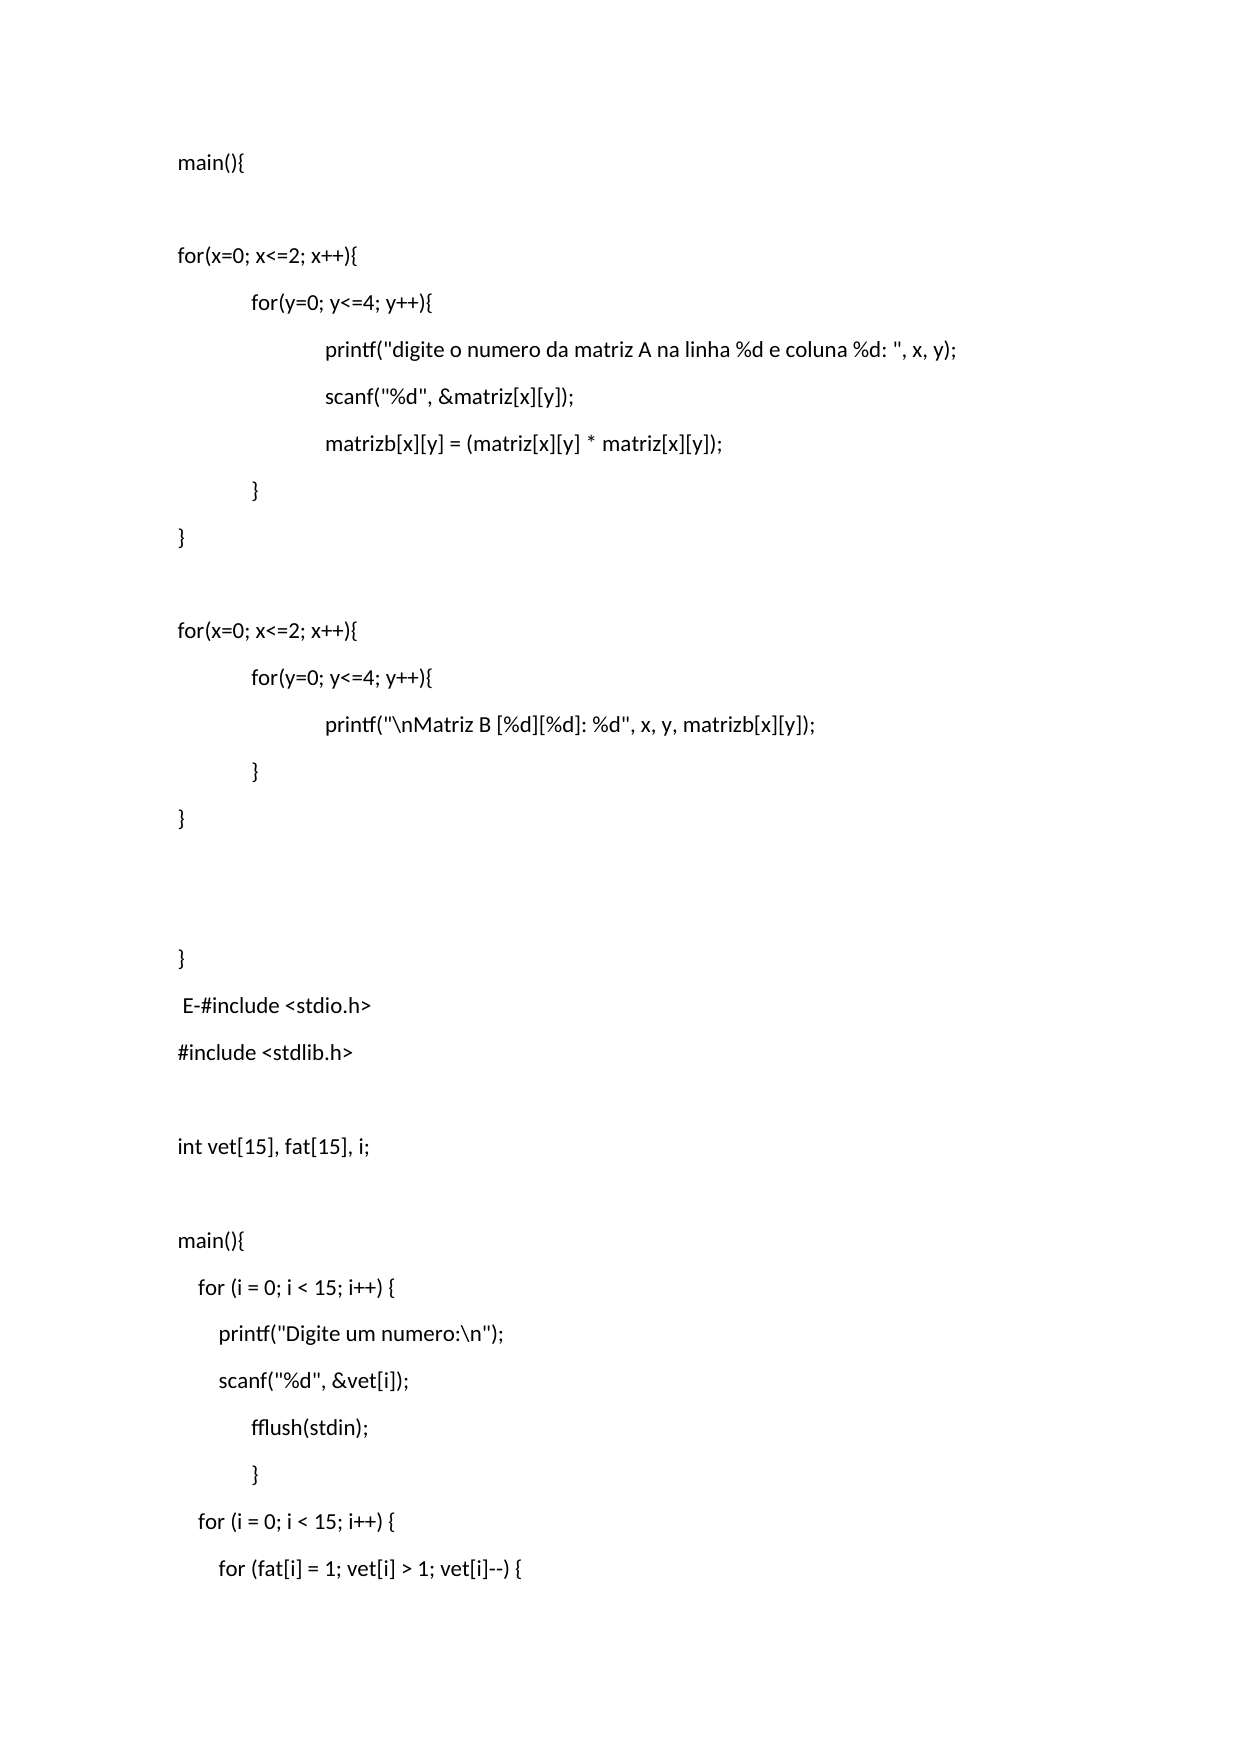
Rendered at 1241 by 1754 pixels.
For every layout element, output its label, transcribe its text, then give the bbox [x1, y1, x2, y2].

text matrizb[x][y] = (matriz[x][y] * matriz[x][y]); [177, 429, 1063, 457]
text main(){ [177, 148, 1063, 176]
text for(y=0; y<=4; y++){ [177, 663, 1063, 691]
text for (fat[i] = 1; vet[i] > 1; vet[i]--) { [177, 1554, 1063, 1582]
text scanf("%d", &vet[i]); [177, 1366, 1063, 1394]
text main(){ [177, 1226, 1063, 1254]
text printf("digite o numero da matriz A na linha %d e coluna %d: ", x, y); [177, 335, 1063, 363]
text } [177, 804, 1063, 832]
text } [177, 523, 1063, 551]
text int vet[15], fat[15], i; [177, 1132, 1063, 1160]
text for(x=0; x<=2; x++){ [177, 241, 1063, 269]
text for(y=0; y<=4; y++){ [177, 288, 1063, 316]
text printf("Digite um numero:\n"); [177, 1319, 1063, 1347]
text } [177, 757, 1063, 785]
text } [177, 476, 1063, 504]
text scanf("%d", &matriz[x][y]); [177, 382, 1063, 410]
text E-#include <stdio.h> [177, 991, 1063, 1019]
text for(x=0; x<=2; x++){ [177, 616, 1063, 644]
text } [177, 1460, 1063, 1488]
text for (i = 0; i < 15; i++) { [177, 1507, 1063, 1535]
text } [177, 944, 1063, 972]
text #include <stdlib.h> [177, 1038, 1063, 1066]
text for (i = 0; i < 15; i++) { [177, 1273, 1063, 1301]
text printf("\nMatriz B [%d][%d]: %d", x, y, matrizb[x][y]); [177, 710, 1063, 738]
text fflush(stdin); [177, 1413, 1063, 1441]
